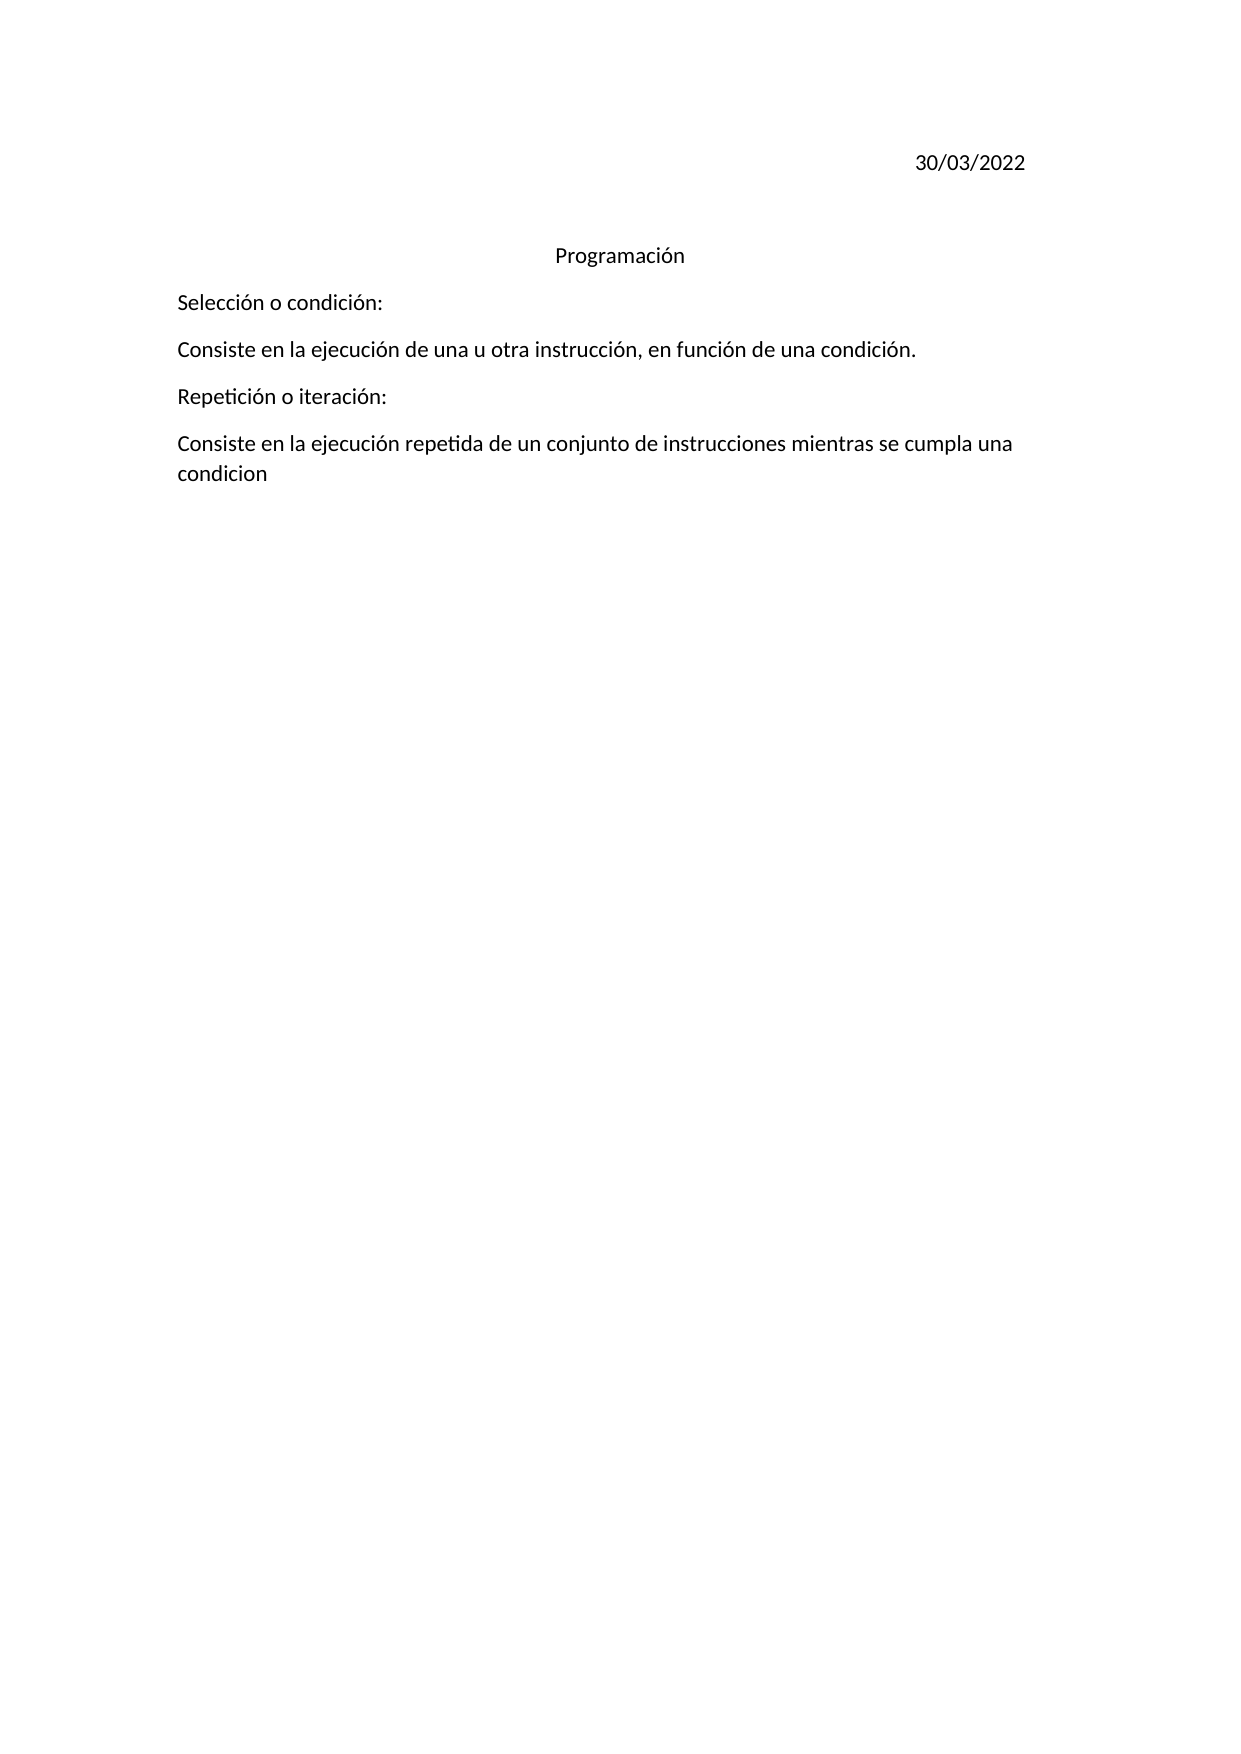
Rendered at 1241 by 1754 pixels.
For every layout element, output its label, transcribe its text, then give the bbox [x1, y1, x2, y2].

text Programación [177, 241, 1063, 269]
text Consiste en la ejecución de una u otra instrucción, en función de una condición. [177, 335, 1063, 363]
text Consiste en la ejecución repetida de un conjunto de instrucciones mientras se cumpla una condicion [177, 429, 1063, 487]
text Selección o condición: [177, 288, 1063, 316]
text Repetición o iteración: [177, 382, 1063, 410]
text 30/03/2022 [177, 148, 1063, 176]
